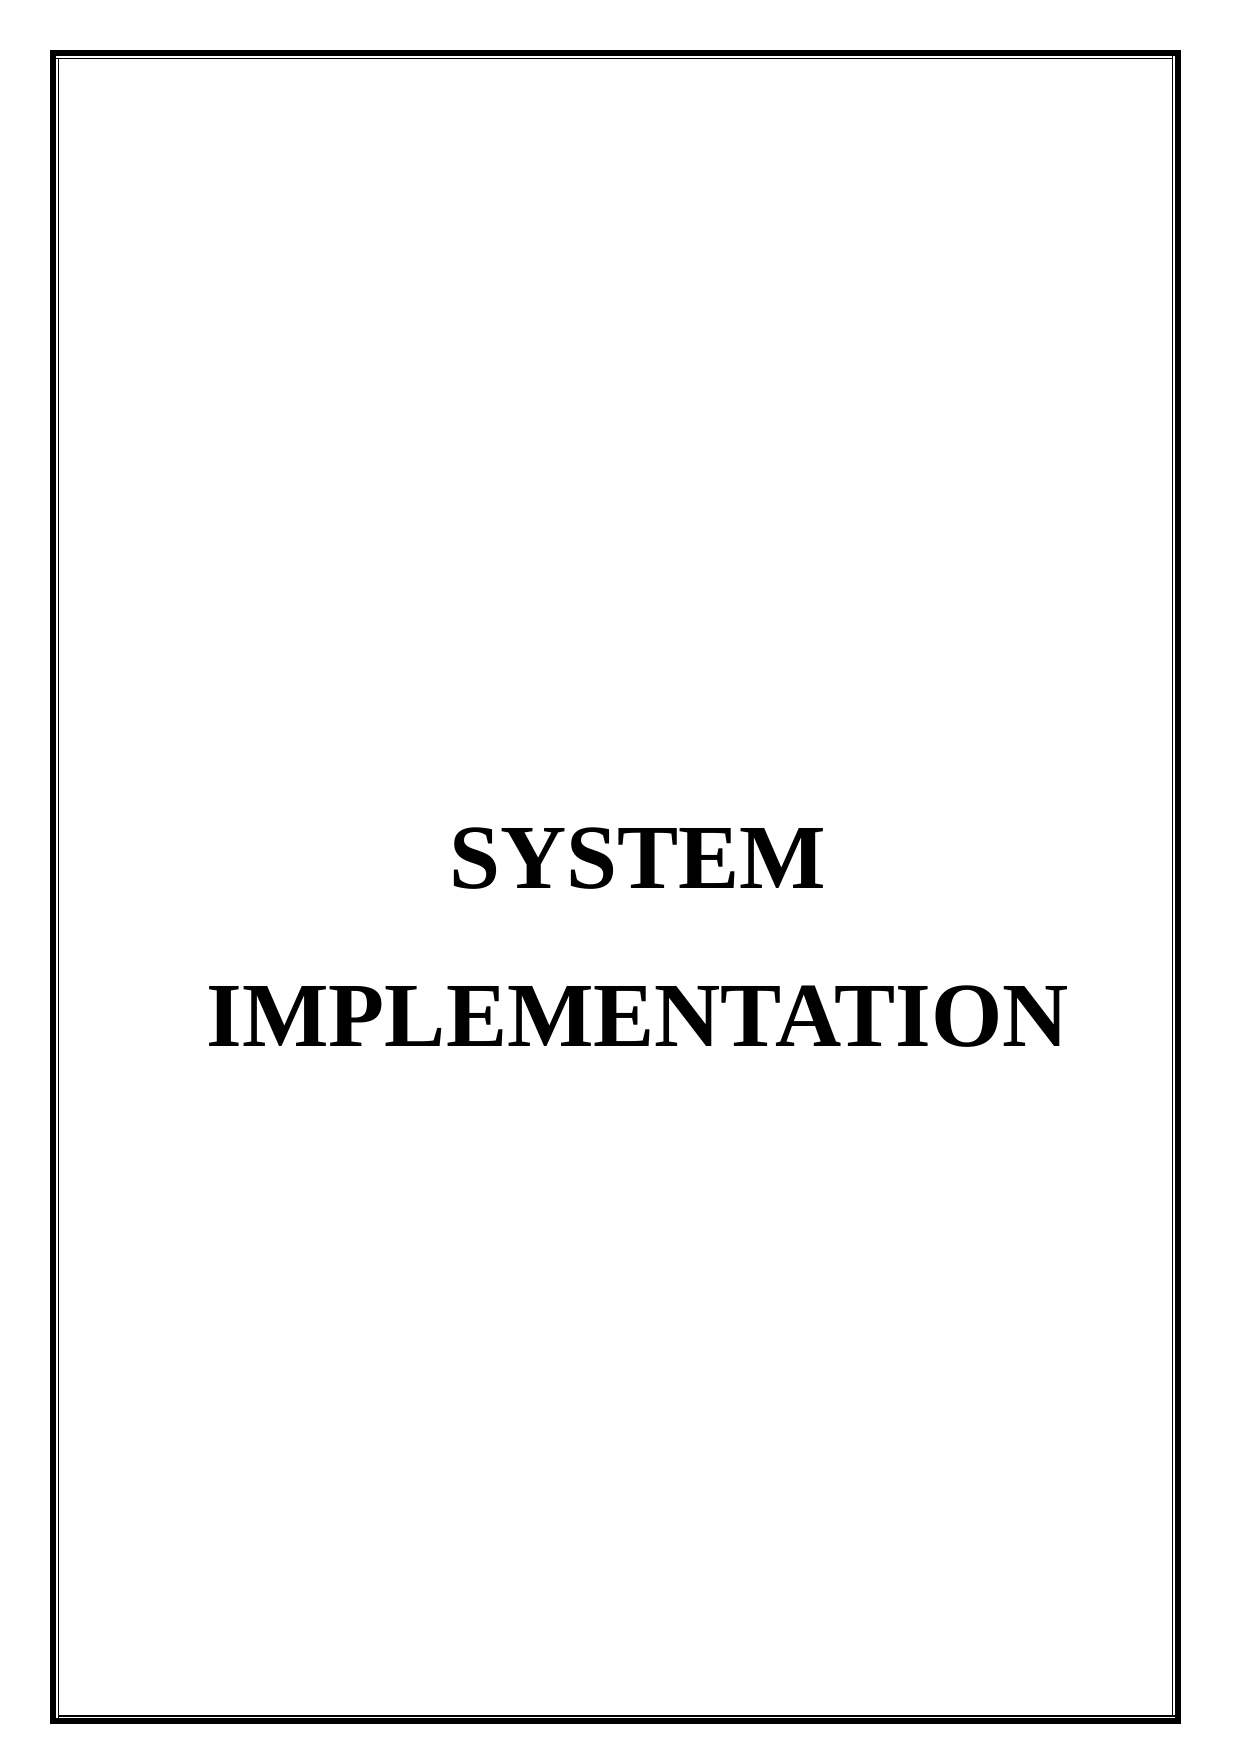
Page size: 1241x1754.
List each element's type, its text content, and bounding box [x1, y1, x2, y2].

text SYSTEM IMPLEMENTATION [162, 802, 1113, 1066]
